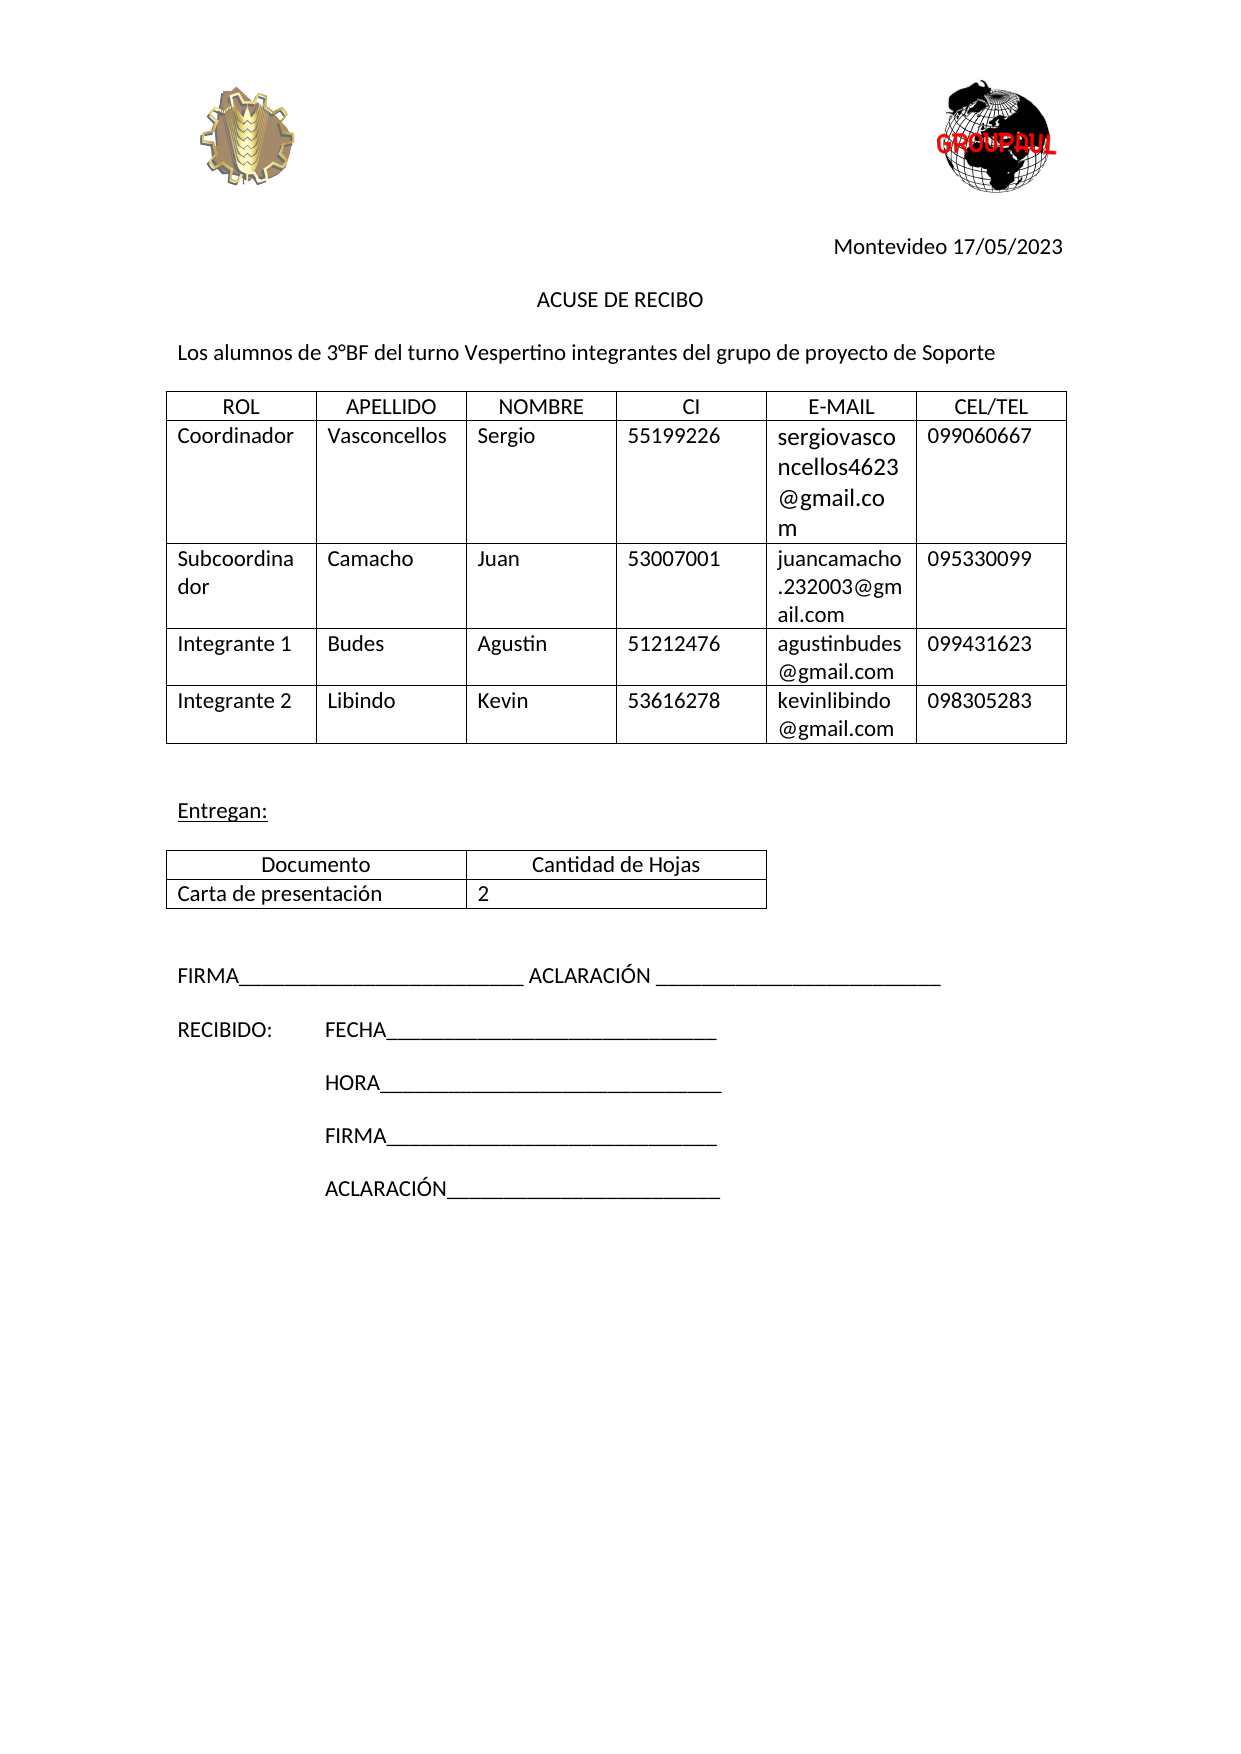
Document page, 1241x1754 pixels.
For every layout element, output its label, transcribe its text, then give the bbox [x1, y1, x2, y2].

text Entregan: [177, 796, 1063, 824]
picture [177, 70, 311, 204]
table_header APELLIDO [317, 392, 466, 420]
picture [931, 78, 1062, 204]
table_cell Kevin [467, 686, 616, 742]
table_cell Carta de presentación [167, 880, 466, 908]
table_header Documento [167, 851, 466, 878]
table_cell 51212476 [617, 629, 766, 685]
table_cell sergiovasconcellos4623@gmail.com [767, 421, 916, 543]
table_header CI [617, 392, 766, 420]
table_cell 095330099 [917, 544, 1066, 628]
table_cell Coordinador [167, 421, 316, 543]
table_cell juancamacho.232003@gmail.com [767, 544, 916, 628]
table_cell Juan [467, 544, 616, 628]
table_cell 53616278 [617, 686, 766, 742]
text Los alumnos de 3°BF del turno Vespertino integrantes del grupo de proyecto de Soporte [177, 338, 1063, 366]
text ACLARACIÓN________________________ [177, 1174, 1063, 1202]
table_cell Libindo [317, 686, 466, 742]
text FIRMA_____________________________ [177, 1121, 1063, 1149]
table_cell 2 [467, 880, 766, 908]
text Montevideo 17/05/2023 [177, 232, 1063, 260]
text HORA______________________________ [177, 1068, 1063, 1096]
text FIRMA_________________________ ACLARACIÓN _________________________ [177, 962, 1063, 990]
table_cell 53007001 [617, 544, 766, 628]
table_header ROL [167, 392, 316, 420]
table_cell Agustin [467, 629, 616, 685]
table_cell 099431623 [917, 629, 1066, 685]
table_header CEL/TEL [917, 392, 1066, 420]
table_header Cantidad de Hojas [467, 851, 766, 878]
table_cell Integrante 2 [167, 686, 316, 742]
table_cell agustinbudes@gmail.com [767, 629, 916, 685]
table_cell 099060667 [917, 421, 1066, 543]
table_cell Subcoordinador [167, 544, 316, 628]
table_header NOMBRE [467, 392, 616, 420]
text ACUSE DE RECIBO [177, 285, 1063, 313]
table_cell Vasconcellos [317, 421, 466, 543]
table_cell kevinlibindo@gmail.com [767, 686, 916, 742]
text RECIBIDO: FECHA_____________________________ [177, 1015, 1063, 1043]
table_cell Budes [317, 629, 466, 685]
table_cell Integrante 1 [167, 629, 316, 685]
table_cell 55199226 [617, 421, 766, 543]
table_cell Sergio [467, 421, 616, 543]
table_cell Camacho [317, 544, 466, 628]
table_cell 098305283 [917, 686, 1066, 742]
table_header E-MAIL [767, 392, 916, 420]
